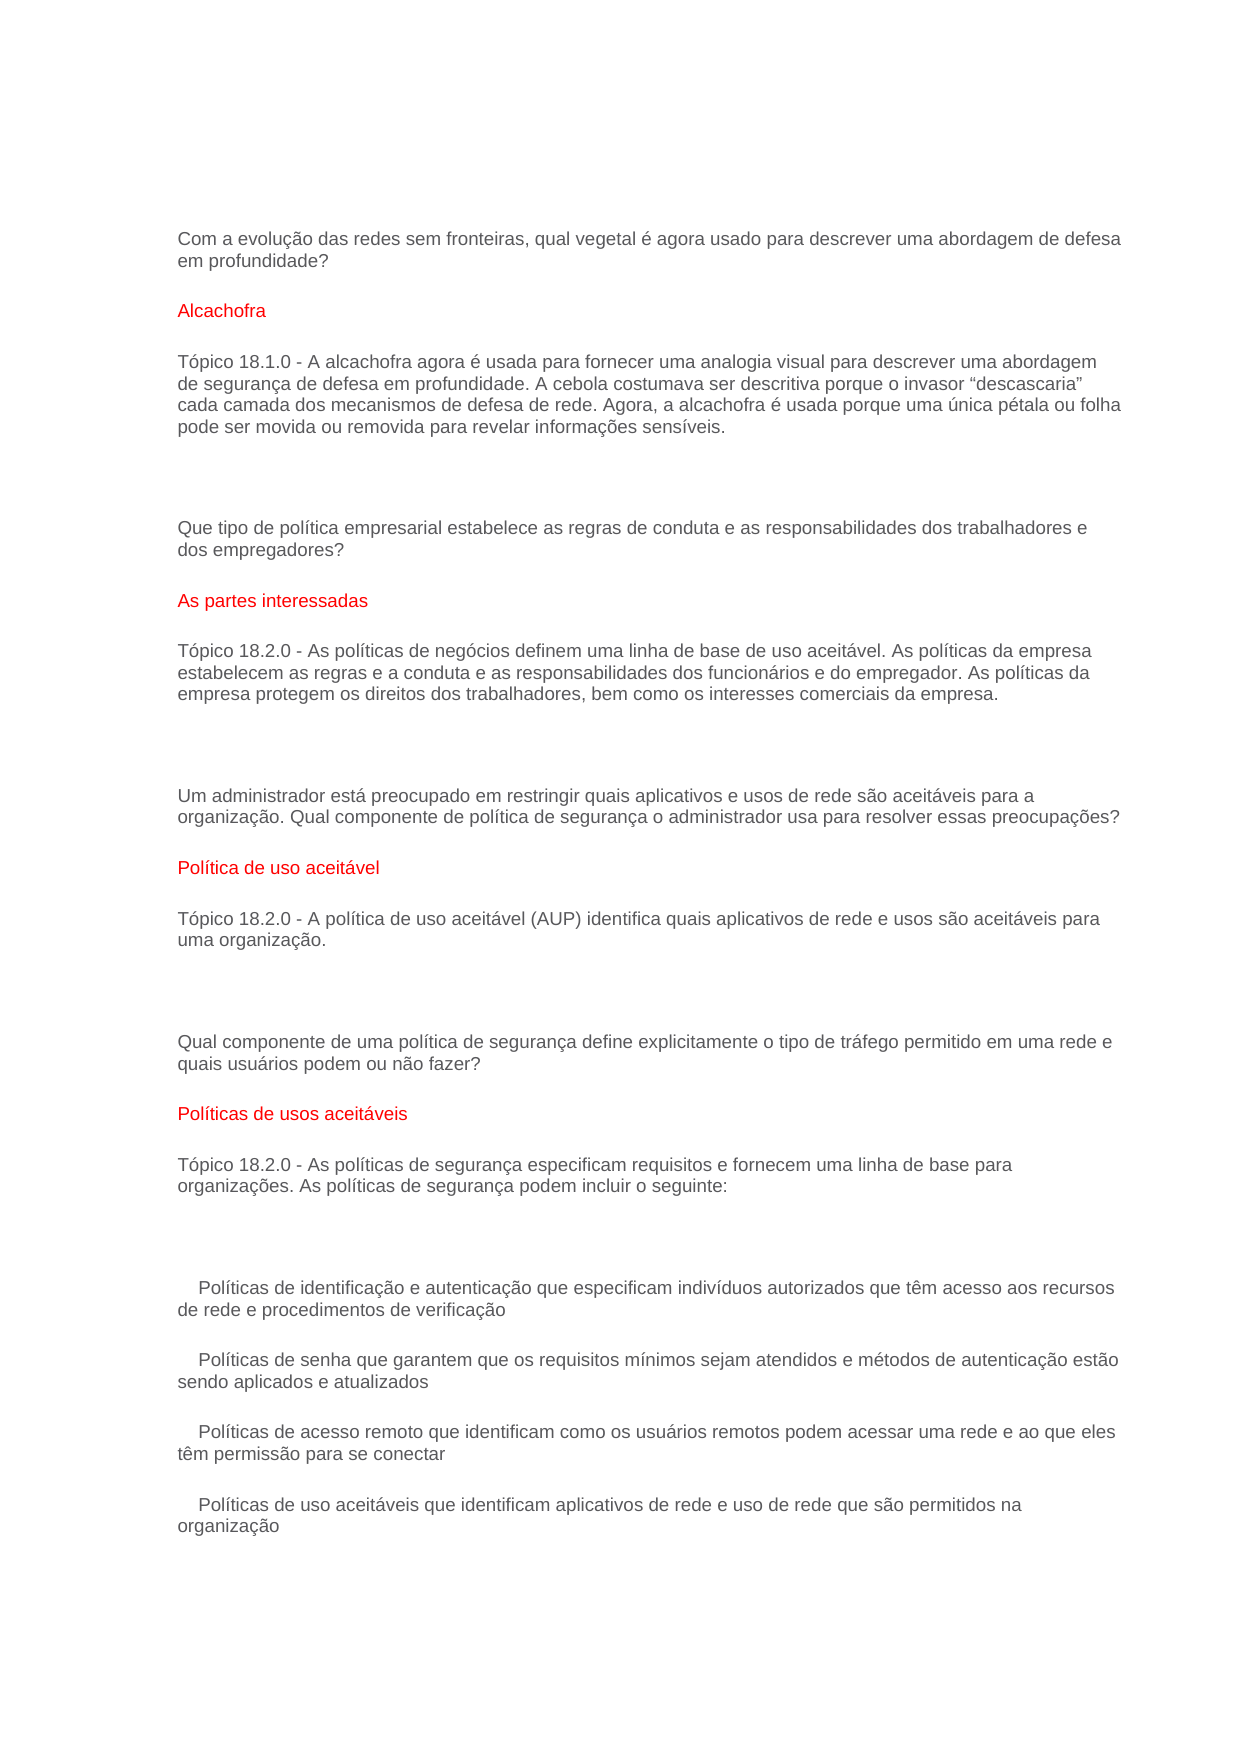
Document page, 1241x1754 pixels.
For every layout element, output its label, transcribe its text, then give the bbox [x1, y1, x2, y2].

text Que tipo de política empresarial estabelece as regras de conduta e as responsabilidades dos trabalhadores e dos empregadores? [177, 517, 1122, 560]
text Políticas de usos aceitáveis [177, 1103, 1122, 1124]
text Políticas de identificação e autenticação que especificam indivíduos autorizados que têm acesso aos recursos de rede e procedimentos de verificação [177, 1277, 1122, 1320]
text As partes interessadas [177, 589, 1122, 611]
text Tópico 18.2.0 - As políticas de segurança especificam requisitos e fornecem uma linha de base para organizações. As políticas de segurança podem incluir o seguinte: [177, 1154, 1122, 1197]
text Qual componente de uma política de segurança define explicitamente o tipo de tráfego permitido em uma rede e quais usuários podem ou não fazer? [177, 1031, 1122, 1074]
text Tópico 18.2.0 - As políticas de negócios definem uma linha de base de uso aceitável. As políticas da empresa estabelecem as regras e a conduta e as responsabilidades dos funcionários e do empregador. As políticas da empresa protegem os direitos dos trabalhadores, bem como os interesses comerciais da empresa. [177, 640, 1122, 705]
text Tópico 18.2.0 - A política de uso aceitável (AUP) identifica quais aplicativos de rede e usos são aceitáveis para uma organização. [177, 908, 1122, 951]
text Políticas de senha que garantem que os requisitos mínimos sejam atendidos e métodos de autenticação estão sendo aplicados e atualizados [177, 1349, 1122, 1392]
text Política de uso aceitável [177, 857, 1122, 878]
text Um administrador está preocupado em restringir quais aplicativos e usos de rede são aceitáveis para a organização. Qual componente de política de segurança o administrador usa para resolver essas preocupações? [177, 785, 1122, 828]
text Alcachofra [177, 300, 1122, 322]
text Políticas de acesso remoto que identificam como os usuários remotos podem acessar uma rede e ao que eles têm permissão para se conectar [177, 1421, 1122, 1464]
text Com a evolução das redes sem fronteiras, qual vegetal é agora usado para descrever uma abordagem de defesa em profundidade? [177, 228, 1122, 271]
text Políticas de uso aceitáveis que identificam aplicativos de rede e uso de rede que são permitidos na organização [177, 1494, 1122, 1537]
text Tópico 18.1.0 - A alcachofra agora é usada para fornecer uma analogia visual para descrever uma abordagem de segurança de defesa em profundidade. A cebola costumava ser descritiva porque o invasor “descascaria” cada camada dos mecanismos de defesa de rede. Agora, a alcachofra é usada porque uma única pétala ou folha pode ser movida ou removida para revelar informações sensíveis. [177, 351, 1122, 437]
